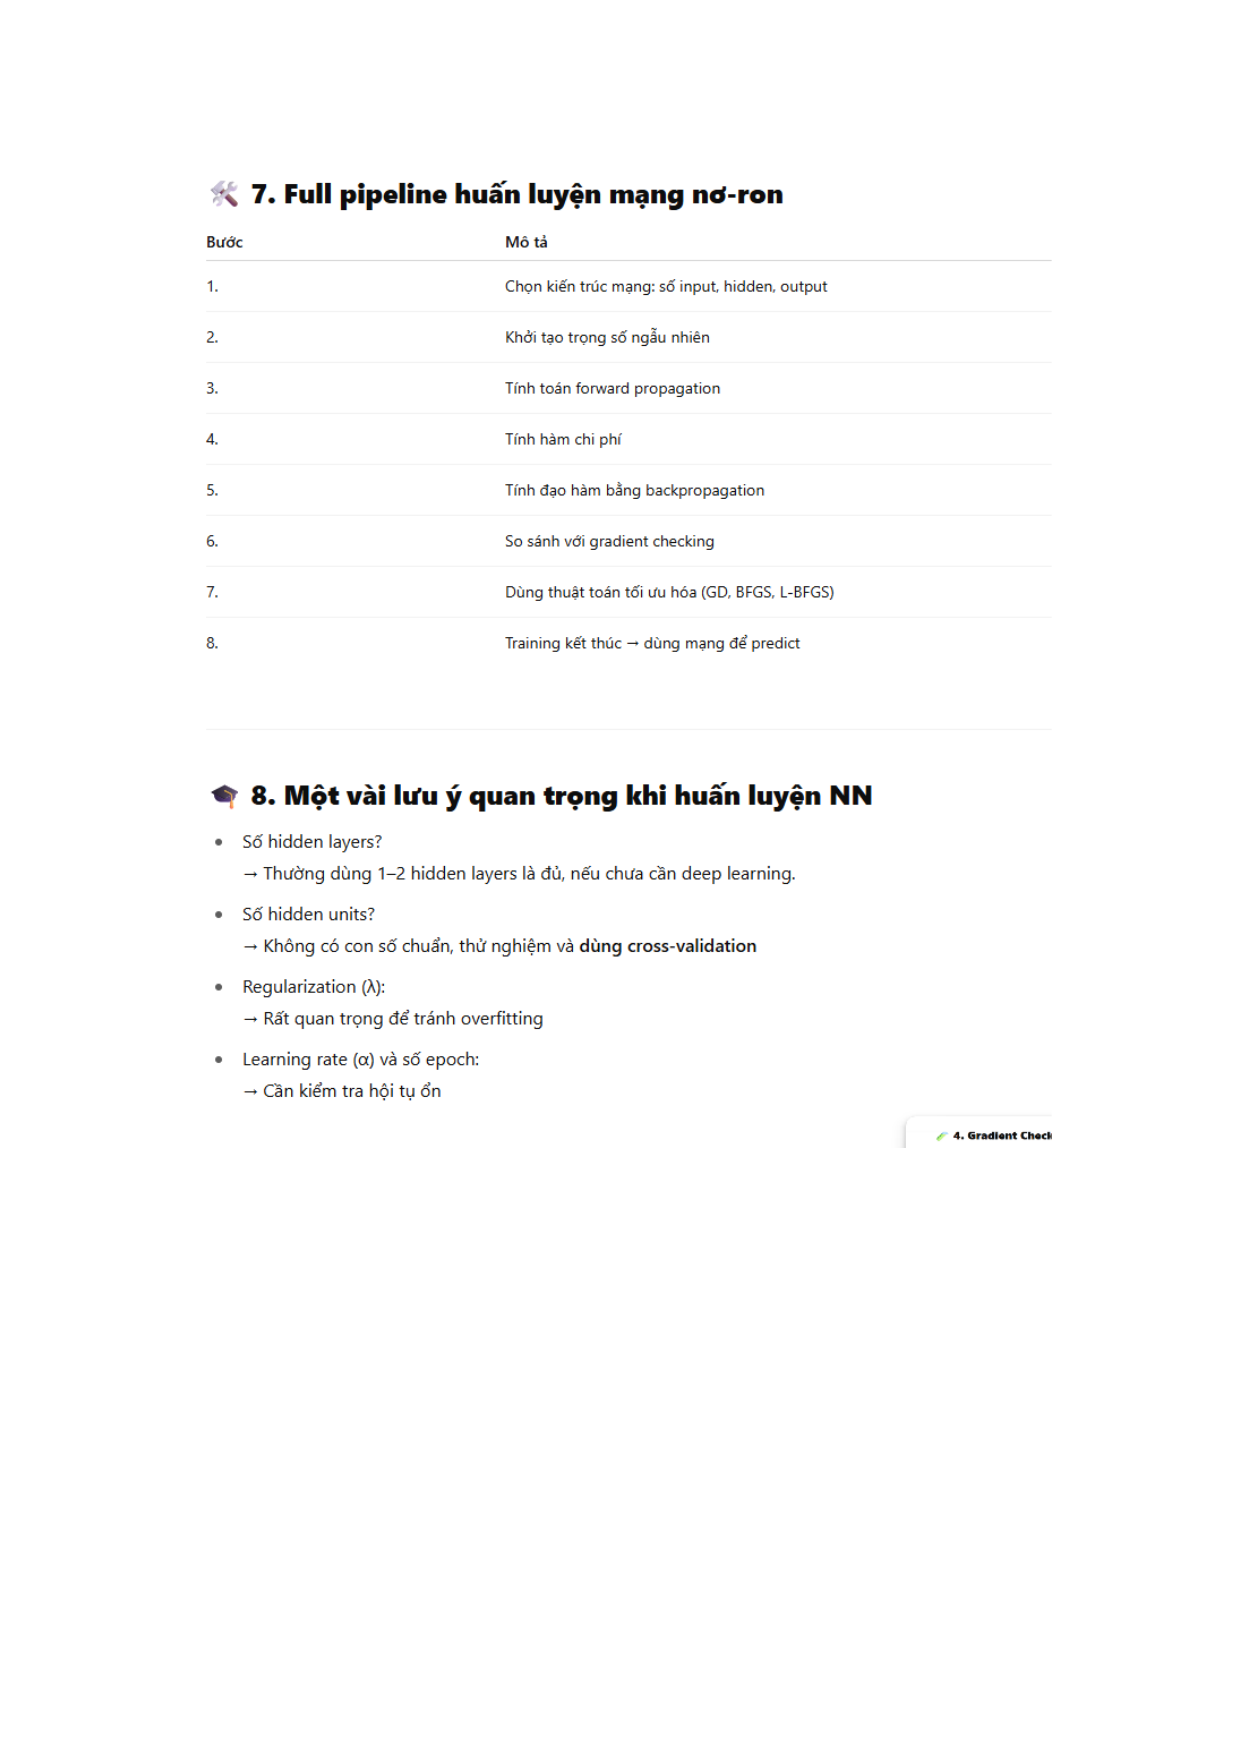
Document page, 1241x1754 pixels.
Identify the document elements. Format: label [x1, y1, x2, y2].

picture [187, 150, 1052, 1148]
